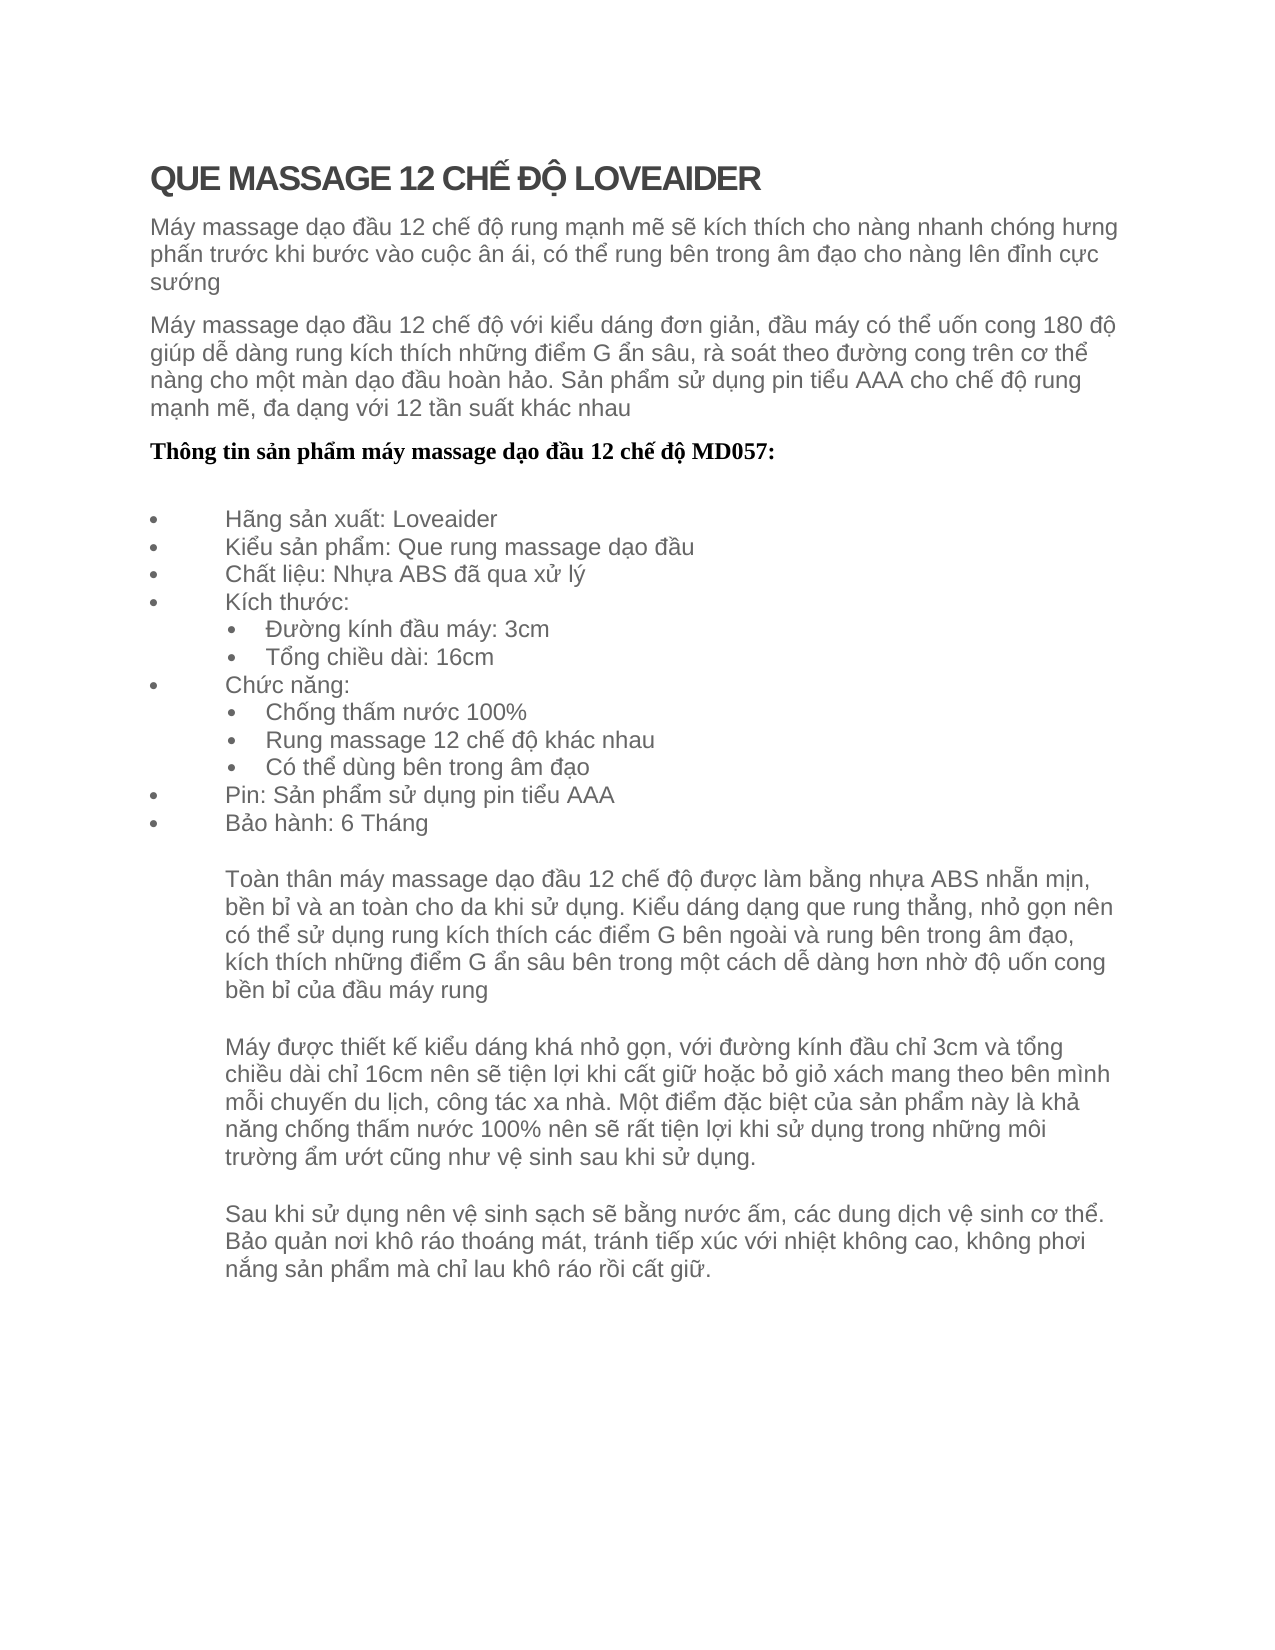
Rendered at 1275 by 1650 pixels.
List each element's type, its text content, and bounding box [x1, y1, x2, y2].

list Hãng sản xuất: Loveaider [150, 505, 1125, 532]
list Đường kính đầu máy: 3cm [228, 615, 1125, 643]
text QUE MASSAGE 12 CHẾ ĐỘ LOVEAIDER [150, 158, 1125, 197]
list Rung massage 12 chế độ khác nhau [228, 726, 1125, 753]
text Thông tin sản phẩm máy massage dạo đầu 12 chế độ MD057: [150, 437, 1125, 464]
list Kiểu sản phẩm: Que rung massage dạo đầu [150, 532, 1125, 560]
list Bảo hành: 6 Tháng [150, 808, 1125, 836]
list Kích thước: [150, 588, 1125, 615]
text Sau khi sử dụng nên vệ sinh sạch sẽ bằng nước ấm, các dung dịch vệ sinh cơ thể. Bảo quản nơi khô ráo thoáng mát, tránh tiếp xúc với nhiệt không cao, không phơi nắng sản phẩm mà chỉ lau khô ráo rồi cất giữ. [712, 1200, 1125, 1282]
text Toàn thân máy massage dạo đầu 12 chế độ được làm bằng nhựa ABS nhẵn mịn, bền bỉ và an toàn cho da khi sử dụng. Kiểu dáng dạng que rung thẳng, nhỏ gọn nên có thể sử dụng rung kích thích các điểm G bên ngoài và rung bên trong âm đạo, kích thích những điểm G ẩn sâu bên trong một cách dễ dàng hơn nhờ độ uốn cong bền bỉ của đầu máy rung [489, 865, 1125, 1003]
list Chức năng: [150, 671, 1125, 698]
list Có thể dùng bên trong âm đạo [228, 753, 1125, 781]
text Máy massage dạo đầu 12 chế độ với kiểu dáng đơn giản, đầu máy có thể uốn cong 180 độ giúp dễ dàng rung kích thích những điểm G ẩn sâu, rà soát theo đường cong trên cơ thể nàng cho một màn dạo đầu hoàn hảo. Sản phẩm sử dụng pin tiểu AAA cho chế độ rung mạnh mẽ, đa dạng với 12 tần suất khác nhau [632, 311, 1125, 421]
list Chất liệu: Nhựa ABS đã qua xử lý [150, 560, 1125, 588]
text Máy massage dạo đầu 12 chế độ rung mạnh mẽ sẽ kích thích cho nàng nhanh chóng hưng phấn trước khi bước vào cuộc ân ái, có thể rung bên trong âm đạo cho nàng lên đỉnh cực sướng [220, 213, 1125, 296]
list Chống thấm nước 100% [228, 698, 1125, 726]
list Tổng chiều dài: 16cm [228, 643, 1125, 671]
text Máy được thiết kế kiểu dáng khá nhỏ gọn, với đường kính đầu chỉ 3cm và tổng chiều dài chỉ 16cm nên sẽ tiện lợi khi cất giữ hoặc bỏ giỏ xách mang theo bên mình mỗi chuyến du lịch, công tác xa nhà. Một điểm đặc biệt của sản phẩm này là khả năng chống thấm nước 100% nên sẽ rất tiện lợi khi sử dụng trong những môi trường ẩm ướt cũng như vệ sinh sau khi sử dụng. [225, 1032, 1125, 1171]
list Pin: Sản phẩm sử dụng pin tiểu AAA [150, 781, 1125, 808]
